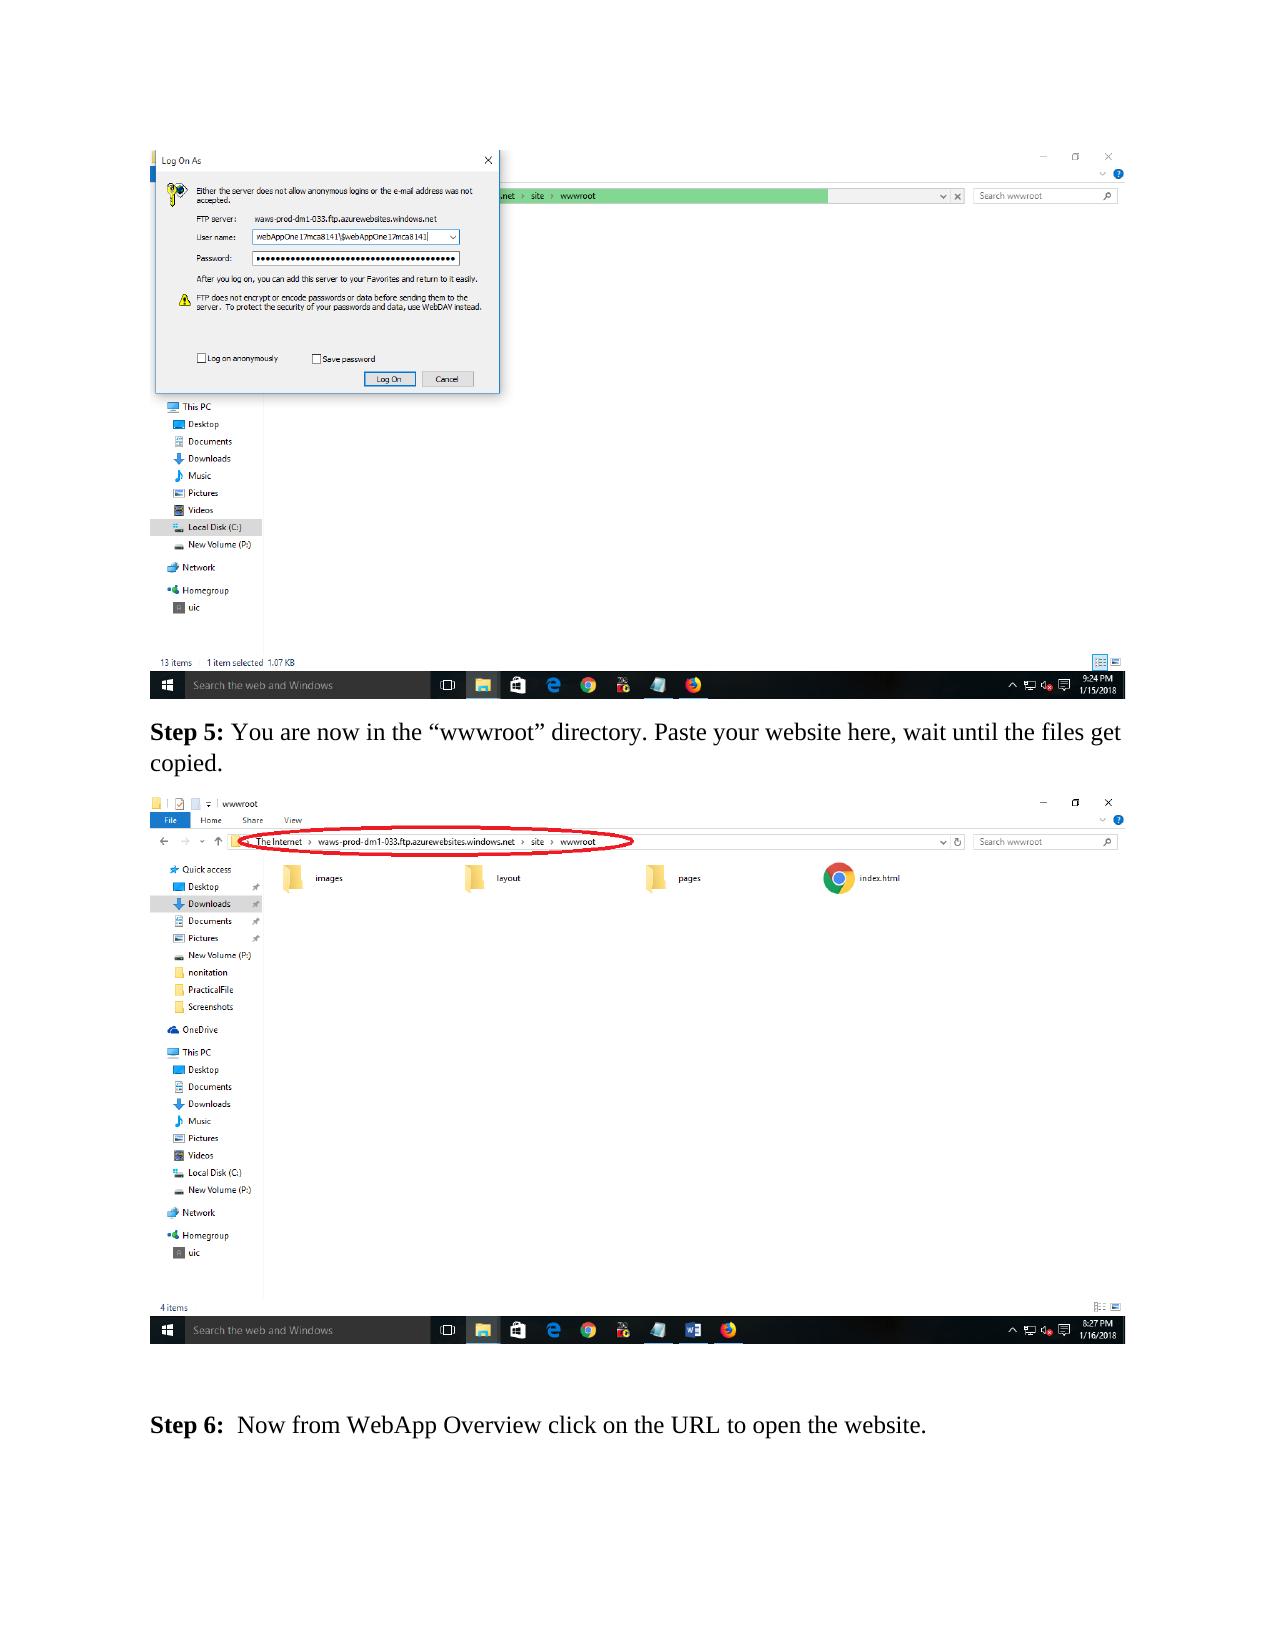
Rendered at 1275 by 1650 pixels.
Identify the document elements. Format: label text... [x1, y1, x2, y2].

picture [150, 795, 1125, 1344]
text Step 5: You are now in the “wwwroot” directory. Paste your website here, wait until the files get copied. [150, 717, 1125, 777]
text Step 6: Now from WebApp Overview click on the URL to open the website. [150, 1410, 1125, 1439]
picture [150, 150, 1125, 699]
